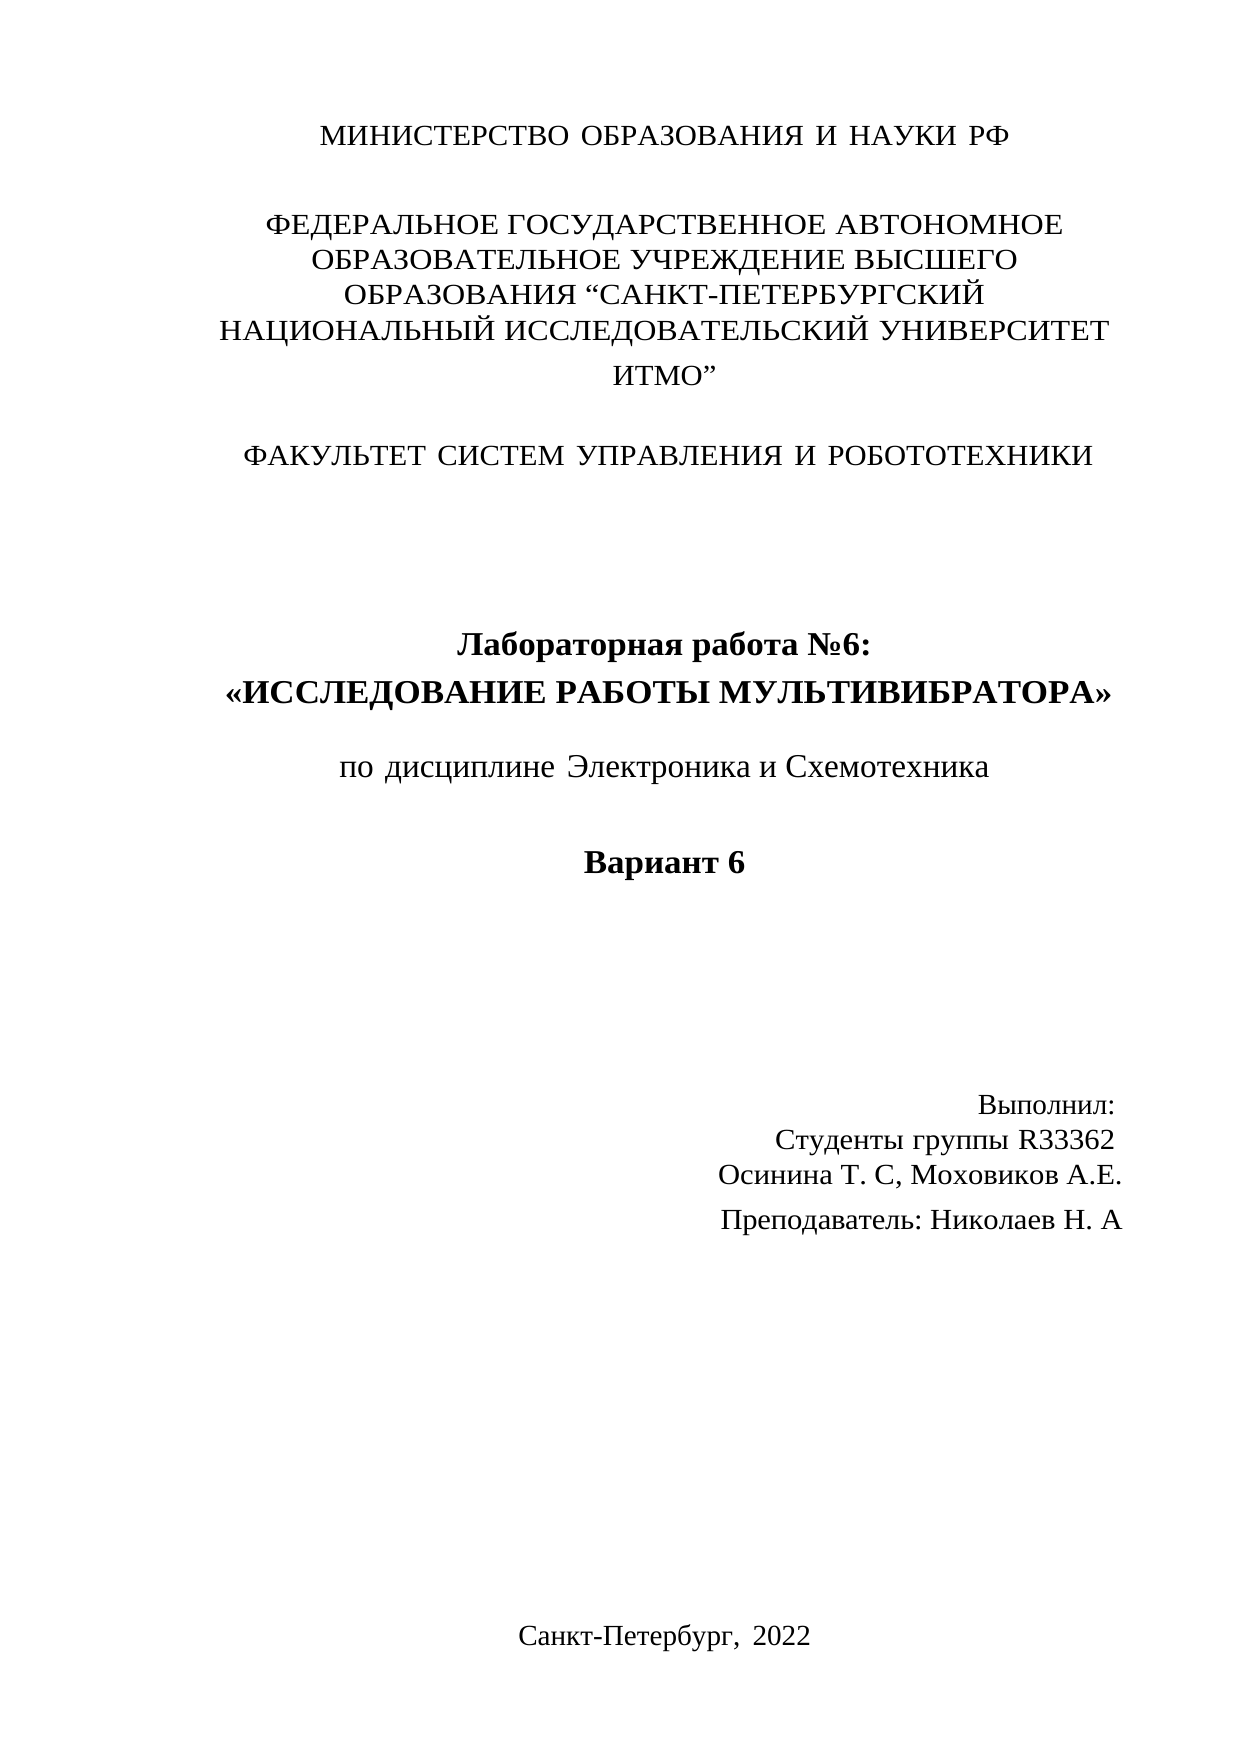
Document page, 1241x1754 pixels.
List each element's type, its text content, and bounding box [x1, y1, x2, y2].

text Выполнил: Студенты группы R33362 Осинина Т. С, Моховиков А.Е. [206, 1087, 1123, 1191]
text «ИССЛЕДОВАНИЕ РАБОТЫ МУЛЬТИВИБРАТОРА» [206, 672, 1123, 737]
text ФАКУЛЬТЕТ СИСТЕМ УПРАВЛЕНИЯ И РОБОТОТЕХНИКИ [206, 438, 1123, 471]
text ФЕДЕРАЛЬНОЕ ГОСУДАРСТВЕННОЕ АВТОНОМНОЕ ОБРАЗОВАТЕЛЬНОЕ УЧРЕЖДЕНИЕ ВЫСШЕГО ОБРАЗОВАНИЯ “САНКТ-ПЕТЕРБУРГСКИЙ НАЦИОНАЛЬНЫЙ ИССЛЕДОВАТЕЛЬСКИЙ УНИВЕРСИТЕТ [206, 207, 1123, 346]
text по дисциплине Электроника и Схемотехника [206, 746, 1123, 785]
text Преподаватель: Николаев Н. А [206, 1202, 1123, 1236]
text Санкт-Петербург, 2022 [206, 1618, 1123, 1651]
text ИТМО” [206, 358, 1123, 391]
text Лабораторная работа №6: [206, 624, 1123, 662]
text Вариант 6 [206, 843, 1123, 881]
text МИНИСТЕРСТВО ОБРАЗОВАНИЯ И НАУКИ РФ [206, 118, 1123, 151]
